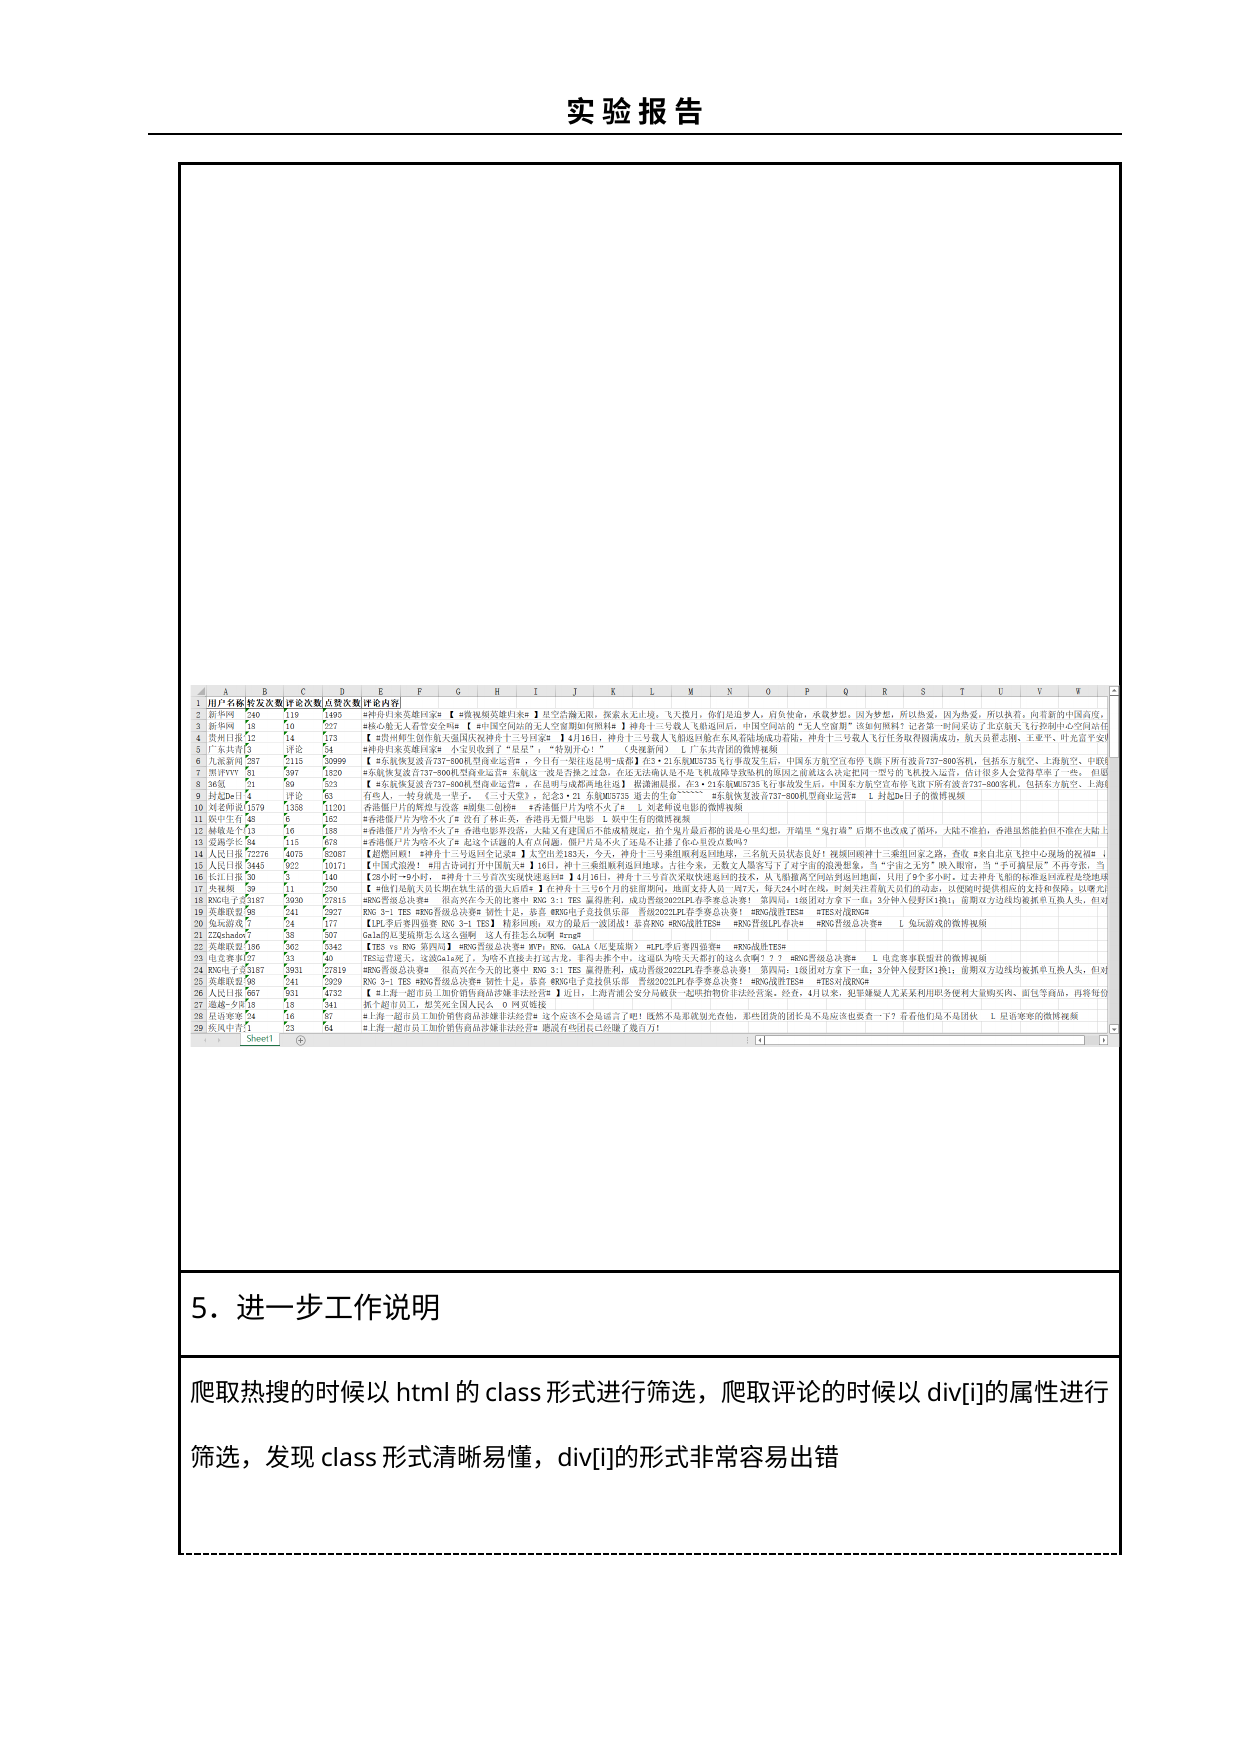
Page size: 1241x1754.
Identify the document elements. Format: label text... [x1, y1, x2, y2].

table_cell 热搜爬虫结果 热搜评论信息结果 [181, 165, 1119, 1270]
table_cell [181, 1358, 1119, 1553]
picture [190, 685, 1120, 1047]
table_cell 5．进一步工作说明 [181, 1273, 1119, 1355]
